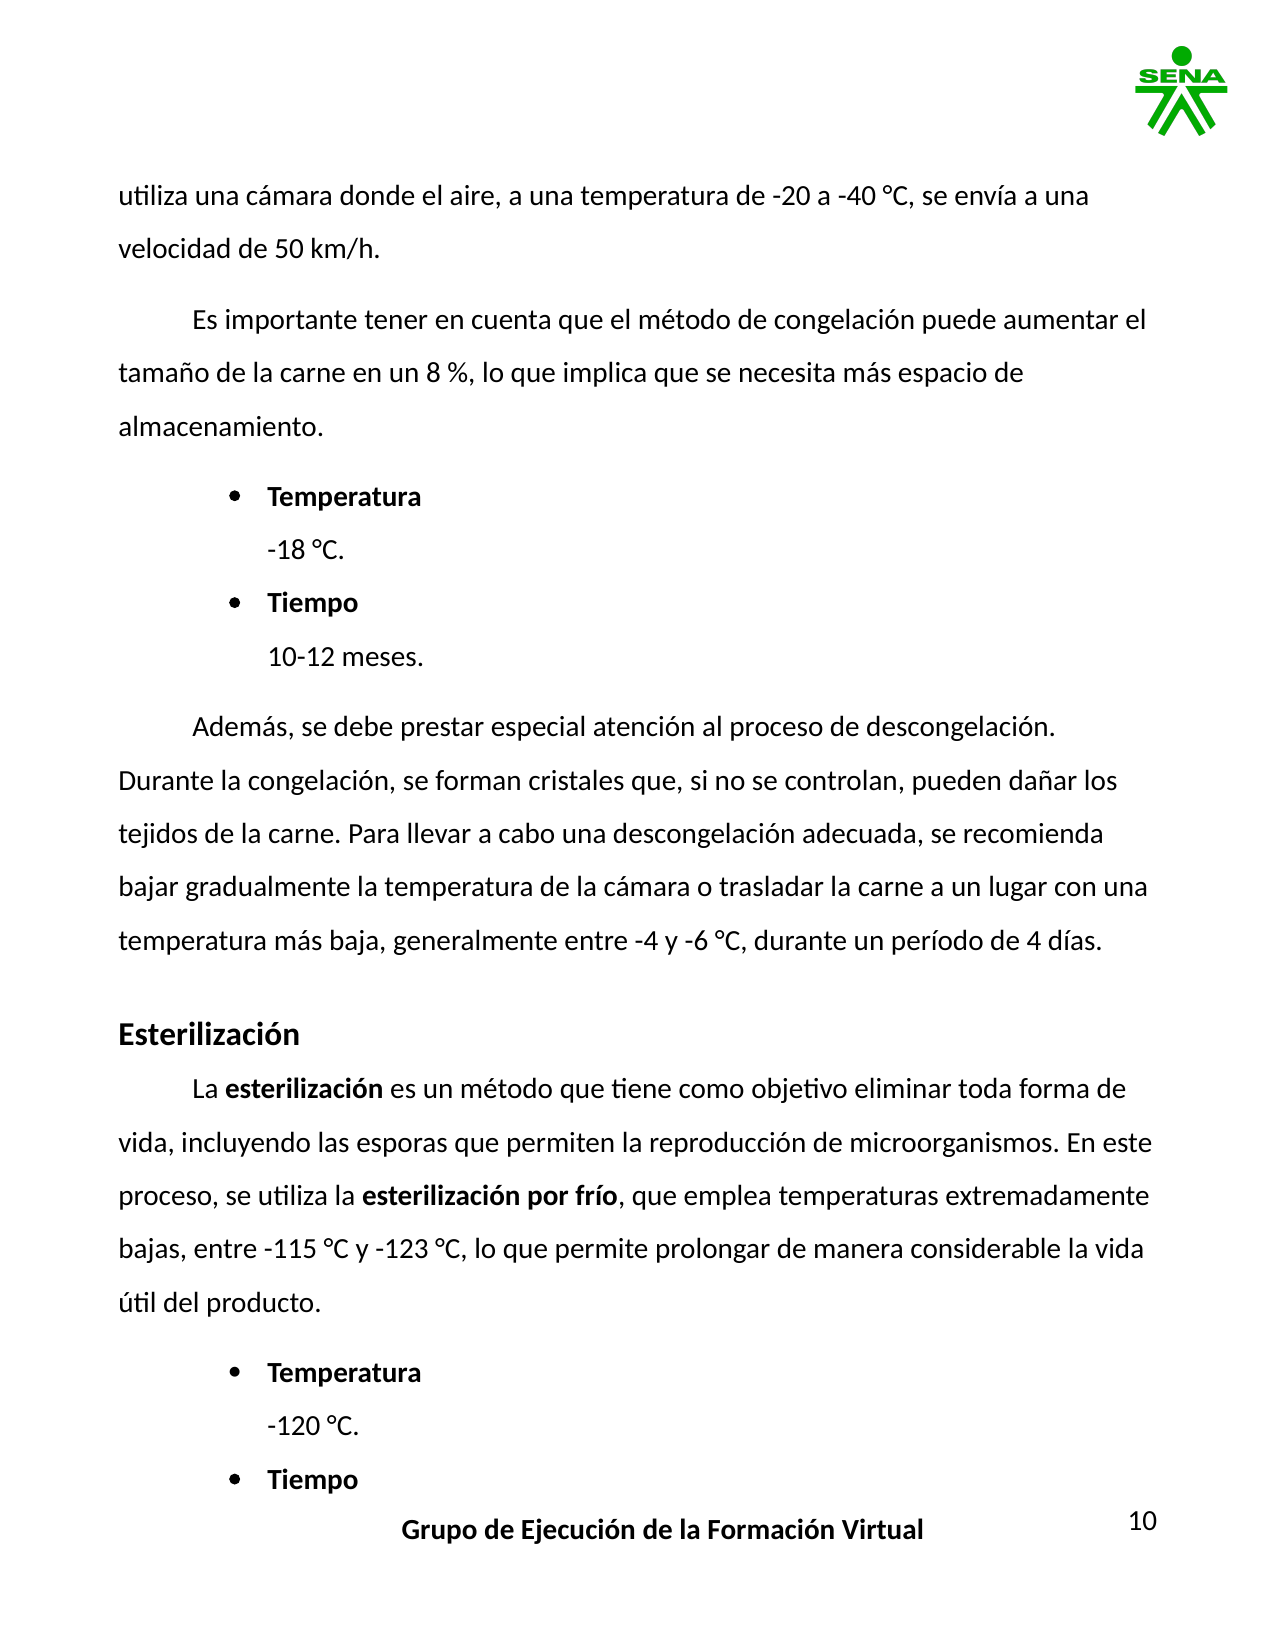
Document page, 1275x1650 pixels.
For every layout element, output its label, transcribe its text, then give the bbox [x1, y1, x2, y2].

list -120 °C. [267, 1407, 1157, 1443]
list Temperatura [229, 1354, 1157, 1390]
subtitle Esterilización [118, 1013, 1157, 1053]
list Temperatura [229, 478, 1157, 513]
text Además, se debe prestar especial atención al proceso de descongelación. Durante la congelación, se forman cristales que, si no se controlan, pueden dañar los tejidos de la carne. Para llevar a cabo una descongelación adecuada, se recomienda bajar gradualmente la temperatura de la cámara o trasladar la carne a un lugar con una temperatura más baja, generalmente entre -4 y -6 °C, durante un período de 4 días. [118, 708, 1157, 957]
list 10-12 meses. [267, 638, 1157, 674]
picture [1135, 46, 1228, 136]
text La esterilización es un método que tiene como objetivo eliminar toda forma de vida, incluyendo las esporas que permiten la reproducción de microorganismos. En este proceso, se utiliza la esterilización por frío, que emplea temperaturas extremadamente bajas, entre -115 °C y -123 °C, lo que permite prolongar de manera considerable la vida útil del producto. [118, 1070, 1157, 1319]
list -18 °C. [267, 531, 1157, 567]
list Tiempo [229, 1461, 1157, 1497]
text Es importante tener en cuenta que el método de congelación puede aumentar el tamaño de la carne en un 8 %, lo que implica que se necesita más espacio de almacenamiento. [118, 301, 1157, 443]
list Tiempo [229, 584, 1157, 620]
